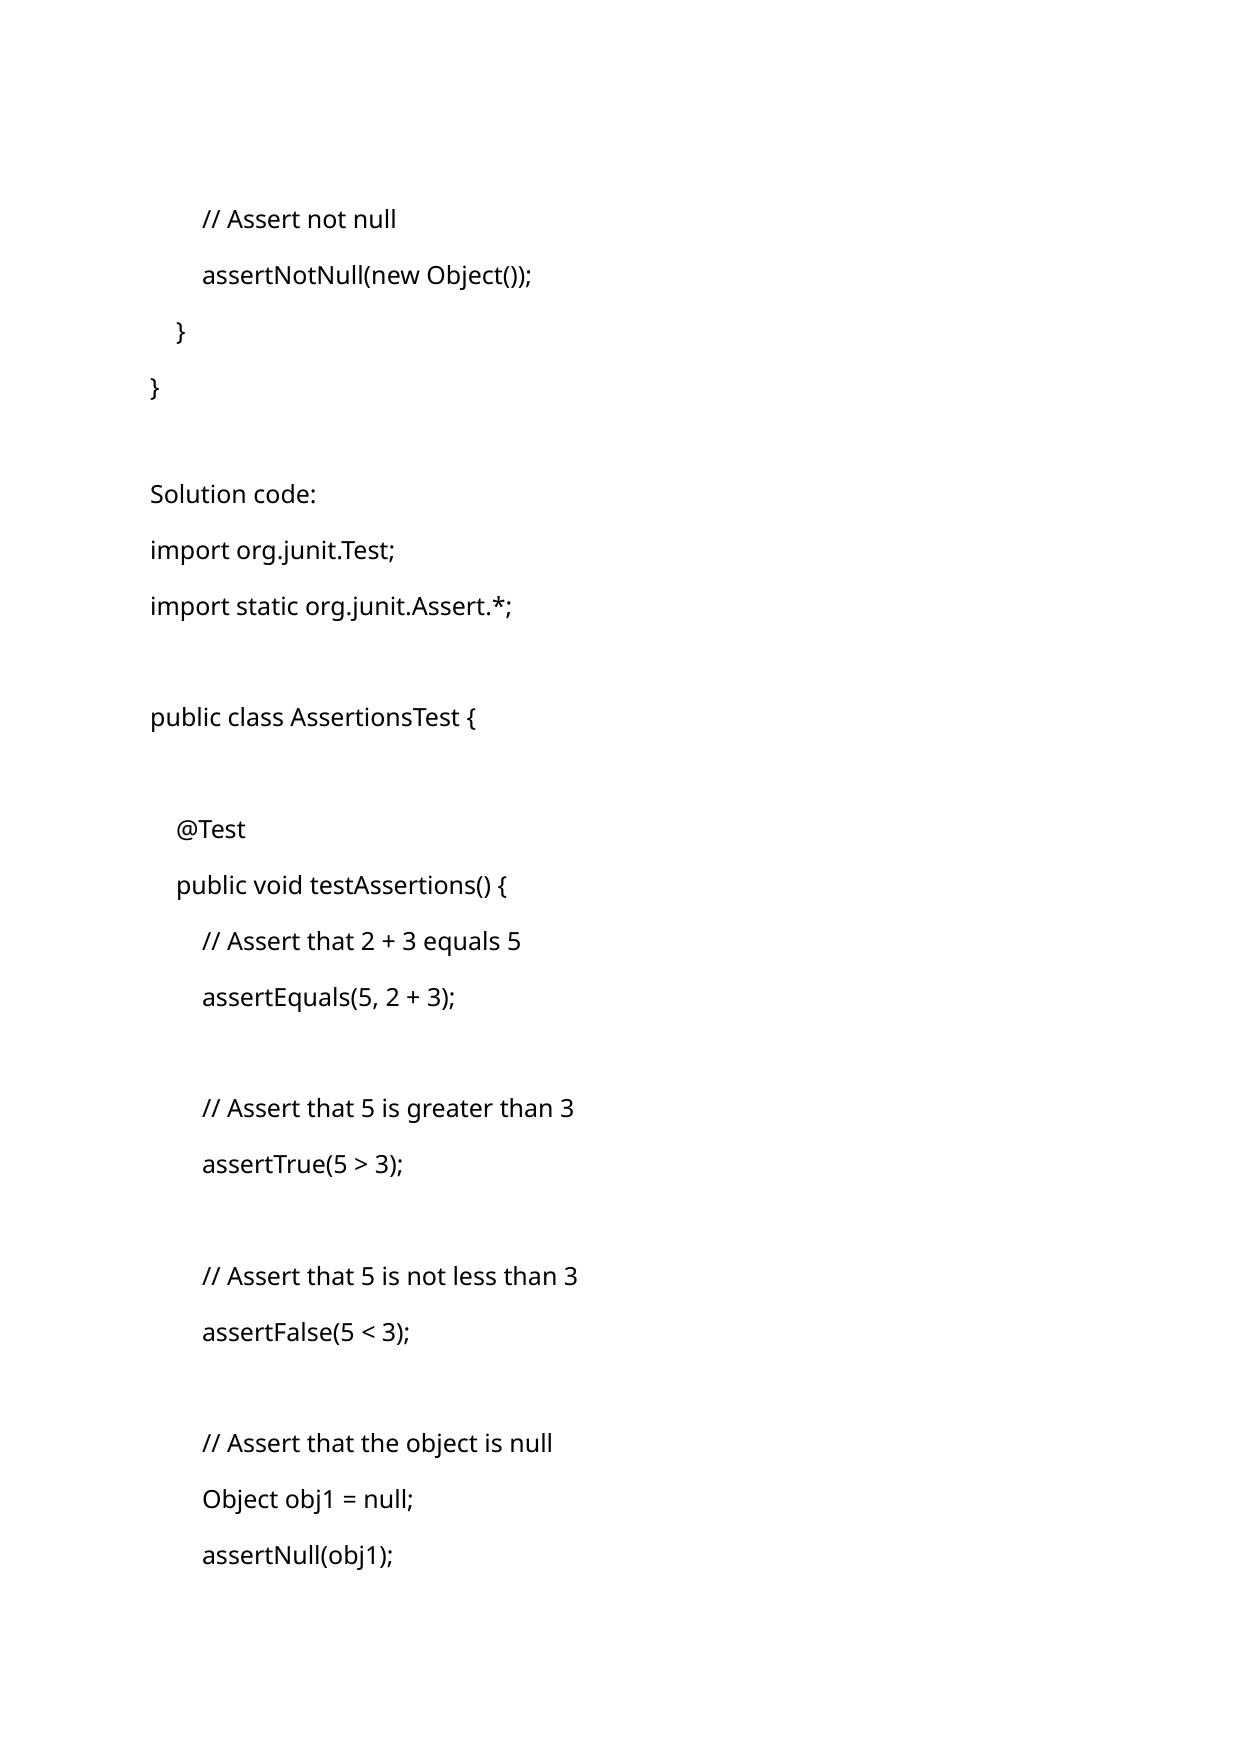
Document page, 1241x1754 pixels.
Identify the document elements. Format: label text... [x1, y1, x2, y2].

text } [150, 313, 1090, 347]
text assertNull(obj1); [150, 1537, 1090, 1572]
text assertFalse(5 < 3); [150, 1314, 1090, 1348]
text public class AssertionsTest { [150, 700, 1090, 734]
text public void testAssertions() { [150, 867, 1090, 902]
text // Assert that 5 is greater than 3 [150, 1091, 1090, 1125]
text @Test [150, 812, 1090, 846]
text assertEquals(5, 2 + 3); [150, 979, 1090, 1013]
text } [150, 369, 1090, 403]
text assertTrue(5 > 3); [150, 1147, 1090, 1181]
text assertNotNull(new Object()); [150, 257, 1090, 292]
text import org.junit.Test; [150, 532, 1090, 567]
text import static org.junit.Assert.*; [150, 588, 1090, 622]
text // Assert not null [150, 202, 1090, 236]
text // Assert that 5 is not less than 3 [150, 1258, 1090, 1292]
text Object obj1 = null; [150, 1482, 1090, 1516]
text // Assert that 2 + 3 equals 5 [150, 923, 1090, 957]
text Solution code: [150, 477, 1090, 511]
text // Assert that the object is null [150, 1426, 1090, 1460]
